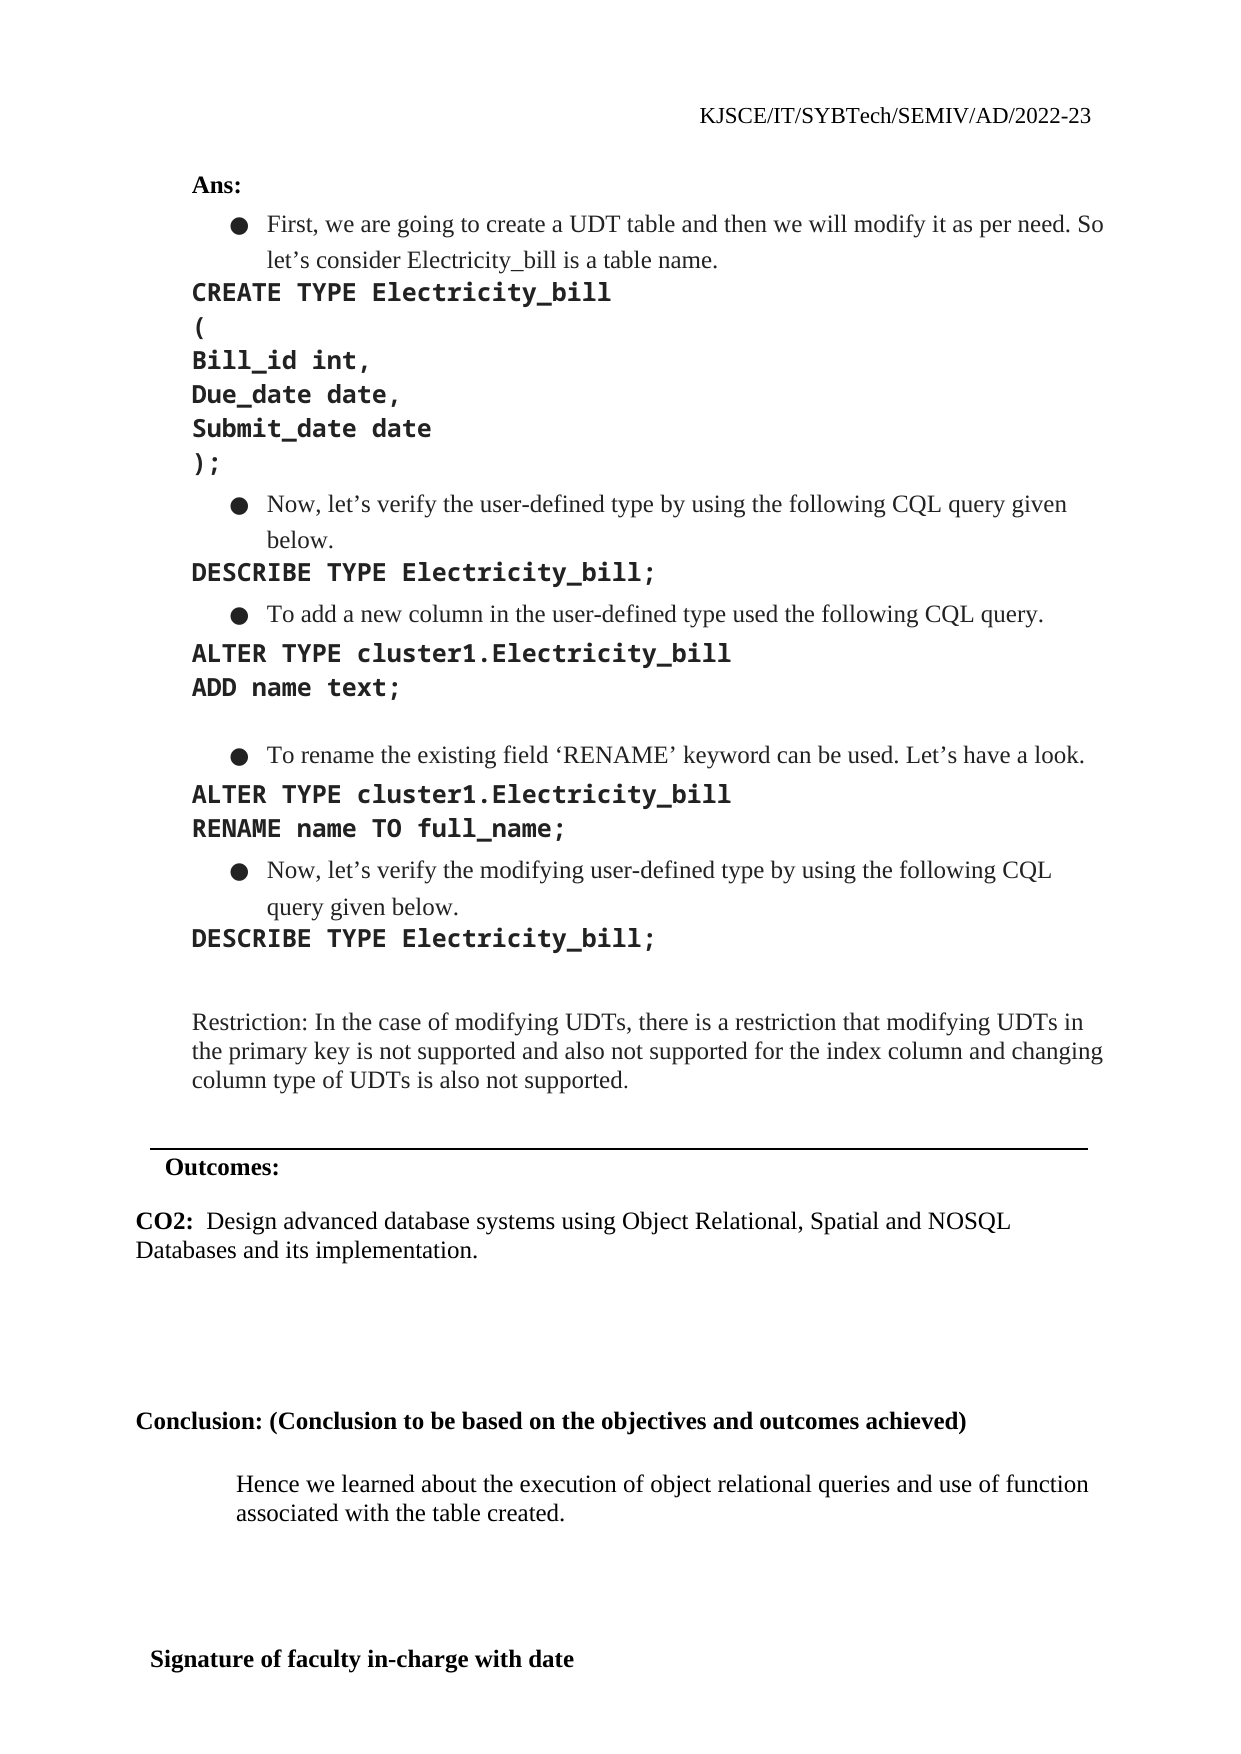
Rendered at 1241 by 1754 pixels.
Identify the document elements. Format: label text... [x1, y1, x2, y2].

text ALTER TYPE cluster1.Electricity_bill [192, 635, 1105, 669]
list To add a new column in the user-defined type used the following CQL query. [229, 588, 1105, 635]
text Due_date date, [192, 376, 1105, 411]
list Now, let’s verify the modifying user-defined type by using the following CQL query given below. [229, 845, 1105, 921]
text Hence we learned about the execution of object relational queries and use of function associated with the table created. [236, 1469, 1105, 1527]
text Submit_date date [192, 411, 1105, 444]
text Conclusion: (Conclusion to be based on the objectives and outcomes achieved) [135, 1406, 1105, 1435]
list To rename the existing field ‘RENAME’ keyword can be used. Let’s have a look. [229, 730, 1105, 777]
list First, we are going to create a UDT table and then we will modify it as per need. So let’s consider Electricity_bill is a table name. [229, 198, 1105, 274]
text Restriction: In the case of modifying UDTs, there is a restriction that modifying UDTs in the primary key is not supported and also not supported for the index column and changing column type of UDTs is also not supported. [192, 1007, 1105, 1094]
text ALTER TYPE cluster1.Electricity_bill [192, 777, 1105, 811]
text ); [192, 444, 1105, 479]
text Ans: [192, 170, 1105, 198]
text ADD name text; [192, 669, 1105, 703]
text Databases and its implementation. [135, 1235, 1105, 1263]
text CREATE TYPE Electricity_bill [192, 274, 1105, 308]
text RENAME name TO full_name; [192, 811, 1105, 845]
subtitle Outcomes: [150, 1146, 1105, 1181]
text Bill_id int, [192, 342, 1105, 376]
text DESCRIBE TYPE Electricity_bill; [192, 554, 1105, 588]
text DESCRIBE TYPE Electricity_bill; [192, 921, 1105, 955]
text Signature of faculty in-charge with date [150, 1644, 1105, 1673]
text CO2: Design advanced database systems using Object Relational, Spatial and NOSQL [135, 1206, 1105, 1234]
text ( [192, 308, 1105, 342]
list Now, let’s verify the user-defined type by using the following CQL query given below. [229, 479, 1105, 554]
